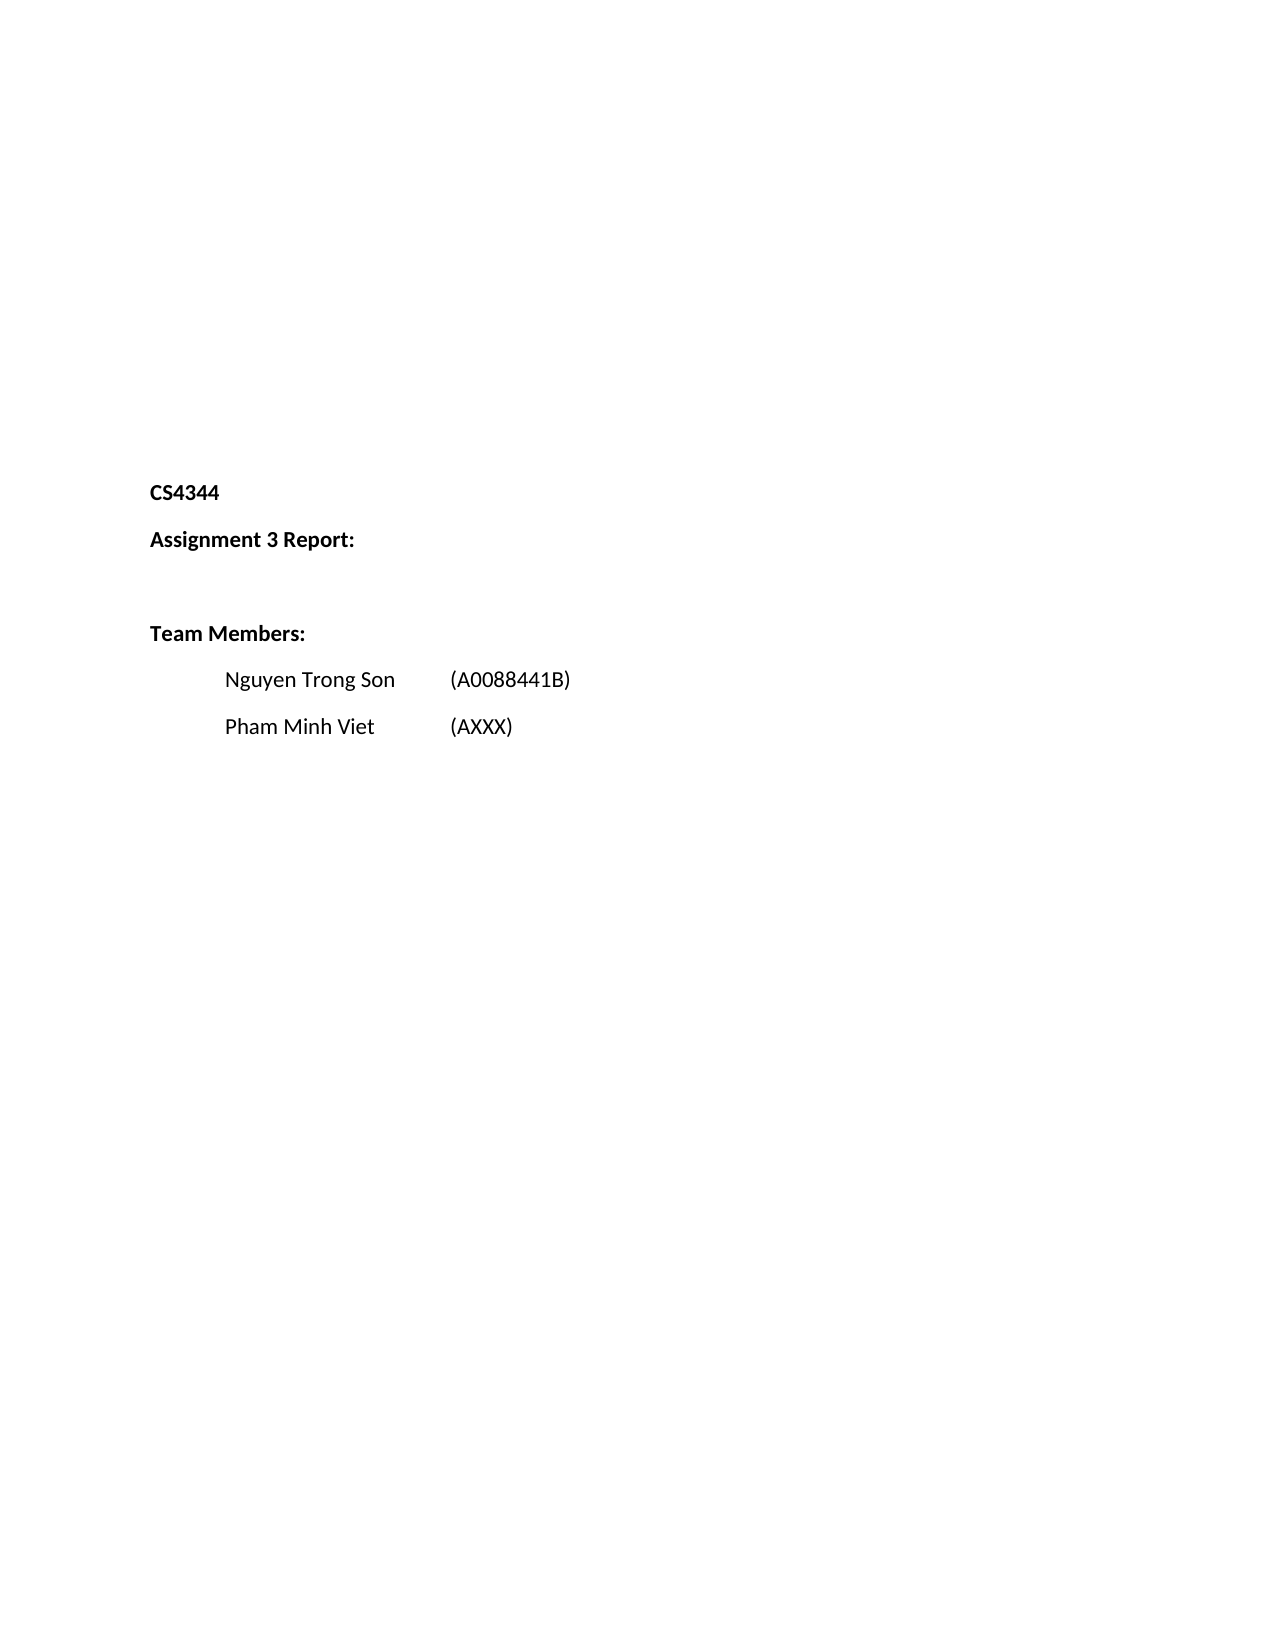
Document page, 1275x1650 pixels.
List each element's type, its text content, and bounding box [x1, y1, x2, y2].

text Team Members: [150, 619, 1125, 647]
text Pham Minh Viet (AXXX) [150, 712, 1125, 741]
text Assignment 3 Report: [150, 525, 1125, 553]
text Nguyen Trong Son (A0088441B) [150, 666, 1125, 694]
text CS4344 [150, 478, 1125, 506]
